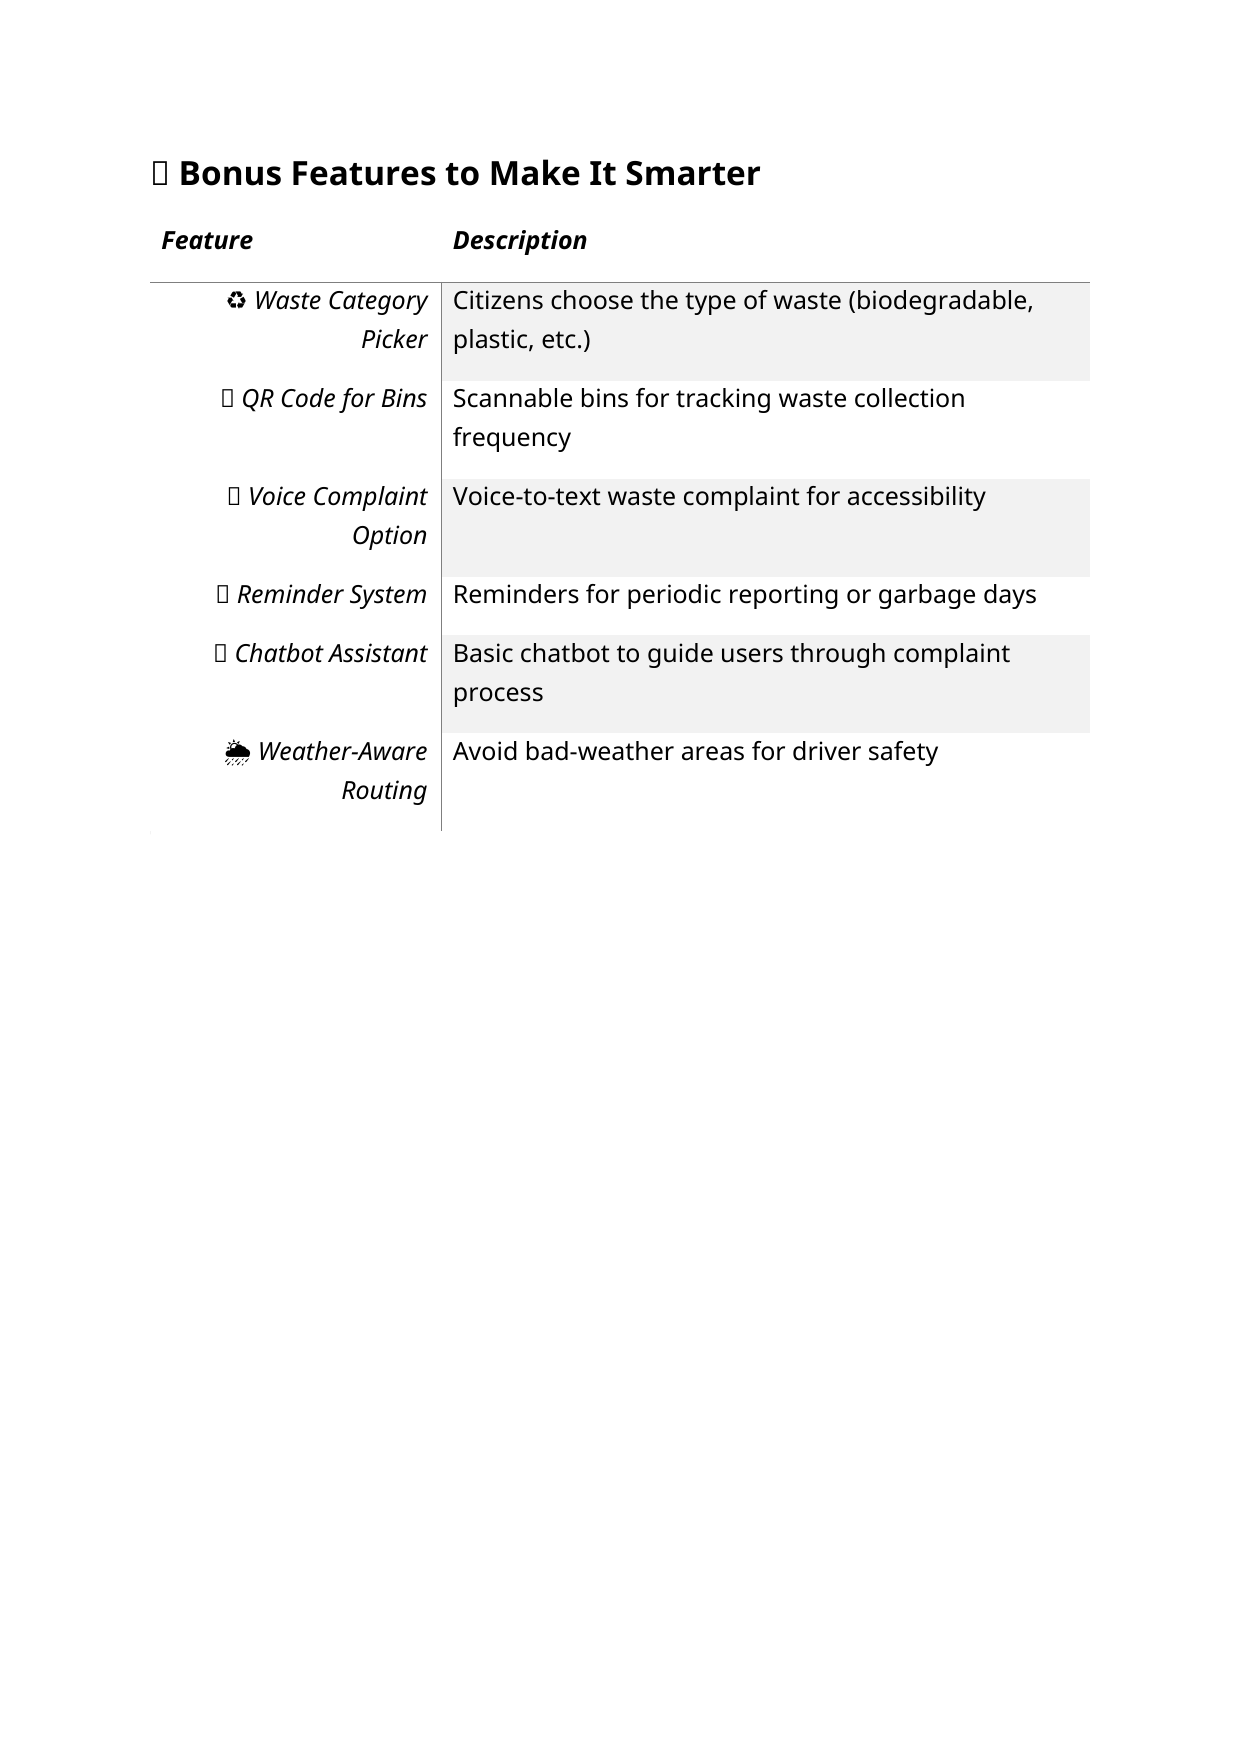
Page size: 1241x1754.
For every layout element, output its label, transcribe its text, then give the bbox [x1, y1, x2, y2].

table_header Description [441, 223, 1090, 282]
table_cell ⏰ Reminder System [150, 577, 441, 635]
table_cell 🔁 QR Code for Bins [150, 381, 441, 479]
table_cell ♻️ Waste Category Picker [150, 283, 441, 381]
table_cell Citizens choose the type of waste (biodegradable, plastic, etc.) [442, 283, 1090, 381]
table_cell Basic chatbot to guide users through complaint process [442, 635, 1090, 733]
table_cell 💬 Chatbot Assistant [150, 635, 441, 733]
table_cell 🌦️ Weather-Aware Routing [150, 733, 441, 831]
table_cell Voice-to-text waste complaint for accessibility [442, 479, 1090, 577]
table_cell Scannable bins for tracking waste collection frequency [442, 381, 1090, 479]
table_header Feature [150, 223, 441, 282]
table_cell 📢 Voice Complaint Option [150, 479, 441, 577]
text 🔮 Bonus Features to Make It Smarter [150, 150, 1090, 195]
table_cell Reminders for periodic reporting or garbage days [442, 577, 1090, 635]
table_cell Avoid bad-weather areas for driver safety [442, 733, 1090, 831]
